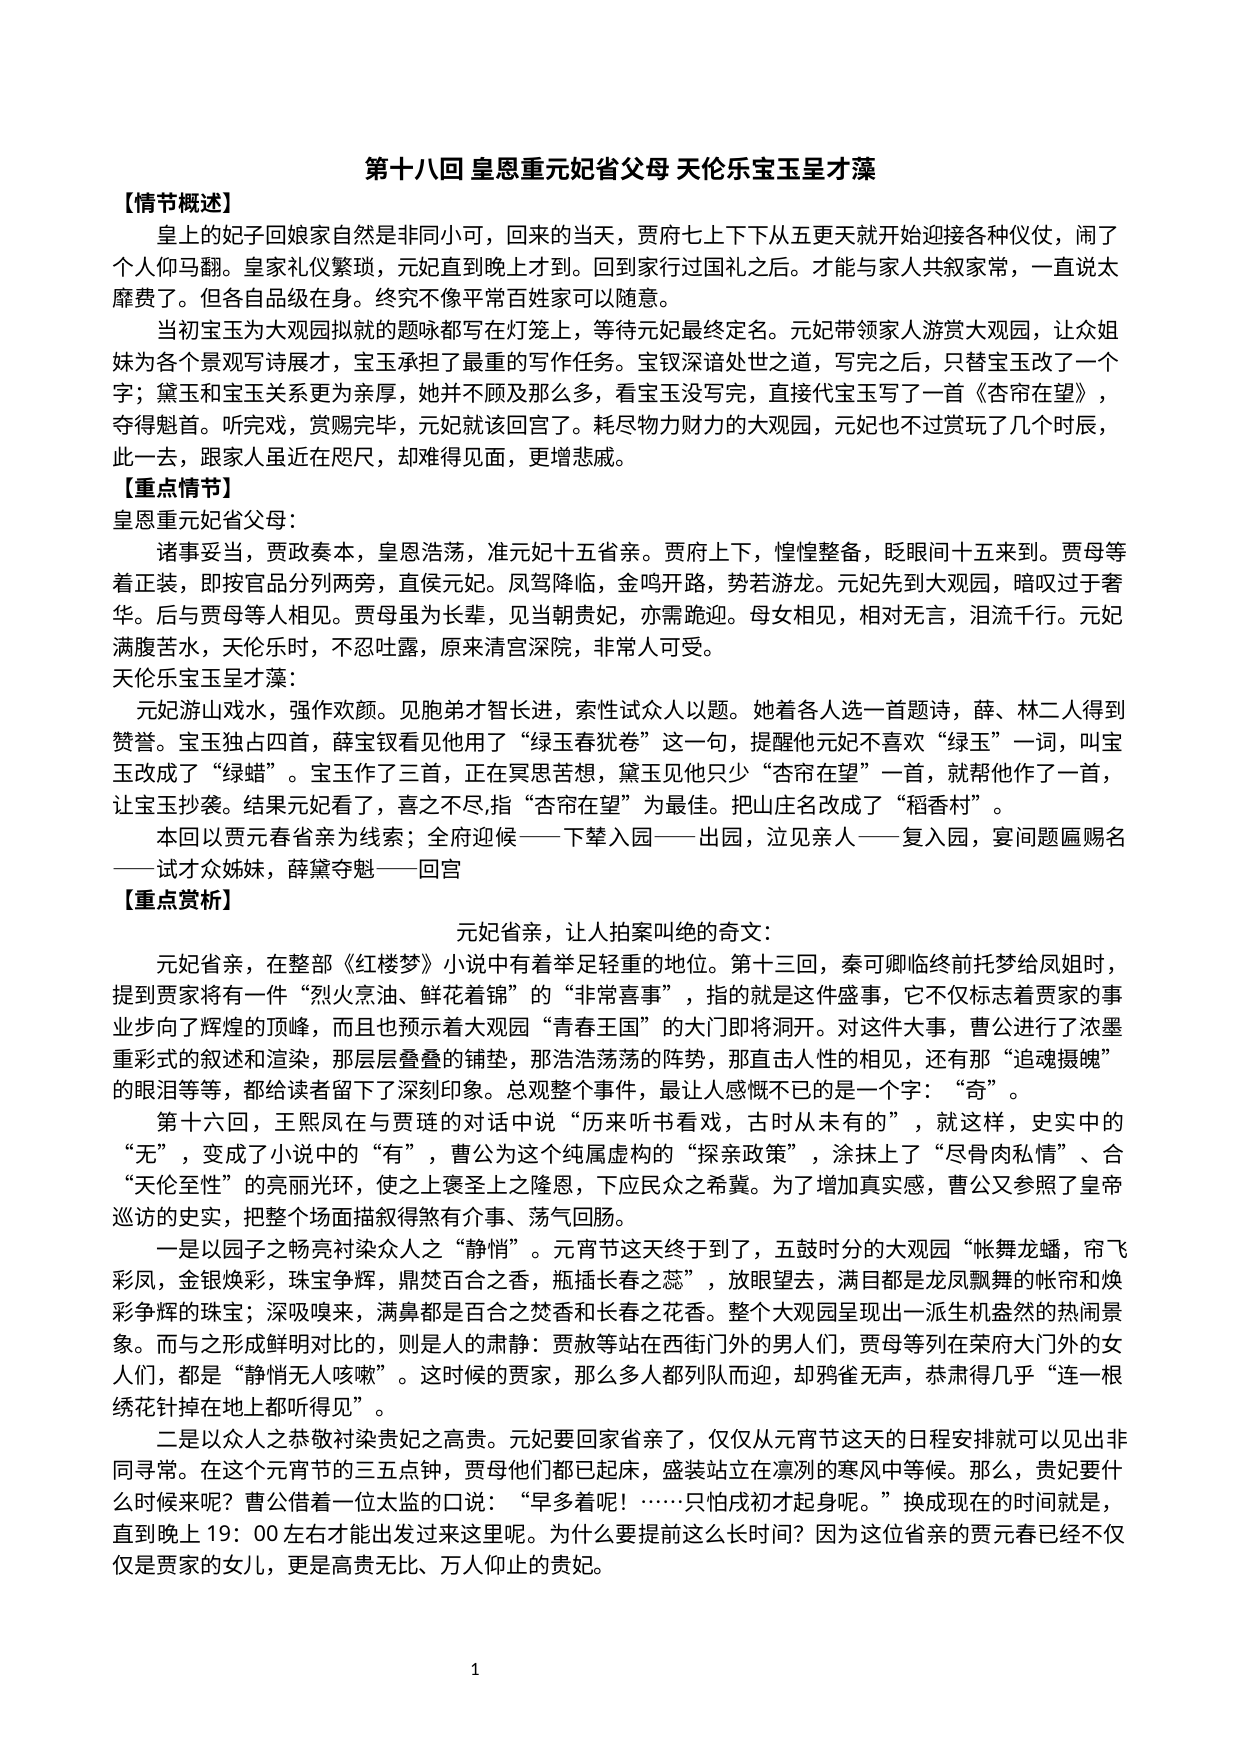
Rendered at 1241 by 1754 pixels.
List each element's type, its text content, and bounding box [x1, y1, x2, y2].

text 元妃省亲，让人拍案叫绝的奇文： [112, 915, 1128, 947]
text 元妃游山戏水，强作欢颜。见胞弟才智长进，索性试众人以题。她着各人选一首题诗，薛、林二人得到赞誉。宝玉独占四首，薛宝钗看见他用了“绿玉春犹卷”这一句，提醒他元妃不喜欢“绿玉”一词，叫宝玉改成了“绿蜡”。宝玉作了三首，正在冥思苦想，黛玉见他只少“杏帘在望”一首，就帮他作了一首，让宝玉抄袭。结果元妃看了，喜之不尽,指“杏帘在望”为最佳。把山庄名改成了“稻香村”。 [112, 693, 1128, 820]
text 诸事妥当，贾政奏本，皇恩浩荡，准元妃十五省亲。贾府上下，惶惶整备，眨眼间十五来到。贾母等着正装，即按官品分列两旁，直侯元妃。凤驾降临，金鸣开路，势若游龙。元妃先到大观园，暗叹过于奢华。后与贾母等人相见。贾母虽为长辈，见当朝贵妃，亦需跪迎。母女相见，相对无言，泪流千行。元妃满腹苦水，天伦乐时，不忍吐露，原来清宫深院，非常人可受。 [112, 535, 1128, 661]
text 元妃省亲，在整部《红楼梦》小说中有着举足轻重的地位。第十三回，秦可卿临终前托梦给凤姐时，提到贾家将有一件“烈火烹油、鲜花着锦”的“非常喜事”，指的就是这件盛事，它不仅标志着贾家的事业步向了辉煌的顶峰，而且也预示着大观园“青春王国”的大门即将洞开。对这件大事，曹公进行了浓墨重彩式的叙述和渲染，那层层叠叠的铺垫，那浩浩荡荡的阵势，那直击人性的相见，还有那“追魂摄魄”的眼泪等等，都给读者留下了深刻印象。总观整个事件，最让人感慨不已的是一个字：“奇”。 [112, 947, 1128, 1105]
text 一是以园子之畅亮衬染众人之“静悄”。元宵节这天终于到了，五鼓时分的大观园“帐舞龙蟠，帘飞彩凤，金银焕彩，珠宝争辉，鼎焚百合之香，瓶插长春之蕊”，放眼望去，满目都是龙凤飘舞的帐帘和焕彩争辉的珠宝；深吸嗅来，满鼻都是百合之焚香和长春之花香。整个大观园呈现出一派生机盎然的热闹景象。而与之形成鲜明对比的，则是人的肃静：贾赦等站在西街门外的男人们，贾母等列在荣府大门外的女人们，都是“静悄无人咳嗽”。这时候的贾家，那么多人都列队而迎，却鸦雀无声，恭肃得几乎“连一根绣花针掉在地上都听得见”。 [112, 1232, 1128, 1422]
text 二是以众人之恭敬衬染贵妃之高贵。元妃要回家省亲了，仅仅从元宵节这天的日程安排就可以见出非同寻常。在这个元宵节的三五点钟，贾母他们都已起床，盛装站立在凛冽的寒风中等候。那么，贵妃要什么时候来呢？曹公借着一位太监的口说：“早多着呢！……只怕戌初才起身呢。”换成现在的时间就是，直到晚上19：00左右才能出发过来这里呢。为什么要提前这么长时间？因为这位省亲的贾元春已经不仅仅是贾家的女儿，更是高贵无比、万人仰止的贵妃。 [112, 1422, 1128, 1580]
text 【重点赏析】 [112, 883, 1128, 915]
text 皇恩重元妃省父母： [112, 503, 1128, 535]
text 第十八回 皇恩重元妃省父母 天伦乐宝玉呈才藻 [112, 150, 1128, 186]
text 本回以贾元春省亲为线索；全府迎候——下辇入园——出园，泣见亲人——复入园，宴间题匾赐名——试才众姊妹，薛黛夺魁——回宫 [112, 820, 1128, 883]
text 第十六回，王熙凤在与贾琏的对话中说“历来听书看戏，古时从未有的”，就这样，史实中的“无”，变成了小说中的“有”，曹公为这个纯属虚构的“探亲政策”，涂抹上了“尽骨肉私情”、合“天伦至性”的亮丽光环，使之上褒圣上之隆恩，下应民众之希冀。为了增加真实感，曹公又参照了皇帝巡访的史实，把整个场面描叙得煞有介事、荡气回肠。 [112, 1105, 1128, 1232]
text 天伦乐宝玉呈才藻： [112, 661, 1128, 693]
text 【重点情节】 [112, 471, 1128, 503]
text 【情节概述】 [112, 186, 1128, 218]
text 当初宝玉为大观园拟就的题咏都写在灯笼上，等待元妃最终定名。元妃带领家人游赏大观园，让众姐妹为各个景观写诗展才，宝玉承担了最重的写作任务。宝钗深谙处世之道，写完之后，只替宝玉改了一个字；黛玉和宝玉关系更为亲厚，她并不顾及那么多，看宝玉没写完，直接代宝玉写了一首《杏帘在望》， 夺得魁首。听完戏，赏赐完毕，元妃就该回宫了。耗尽物力财力的大观园，元妃也不过赏玩了几个时辰，此一去，跟家人虽近在咫尺，却难得见面，更增悲戚。 [112, 313, 1128, 471]
text 皇上的妃子回娘家自然是非同小可，回来的当天，贾府七上下下从五更天就开始迎接各种仪仗，闹了个人仰马翻。皇家礼仪繁琐，元妃直到晚上才到。回到家行过国礼之后。才能与家人共叙家常，一直说太靡费了。但各自品级在身。终究不像平常百姓家可以随意。 [112, 218, 1128, 313]
